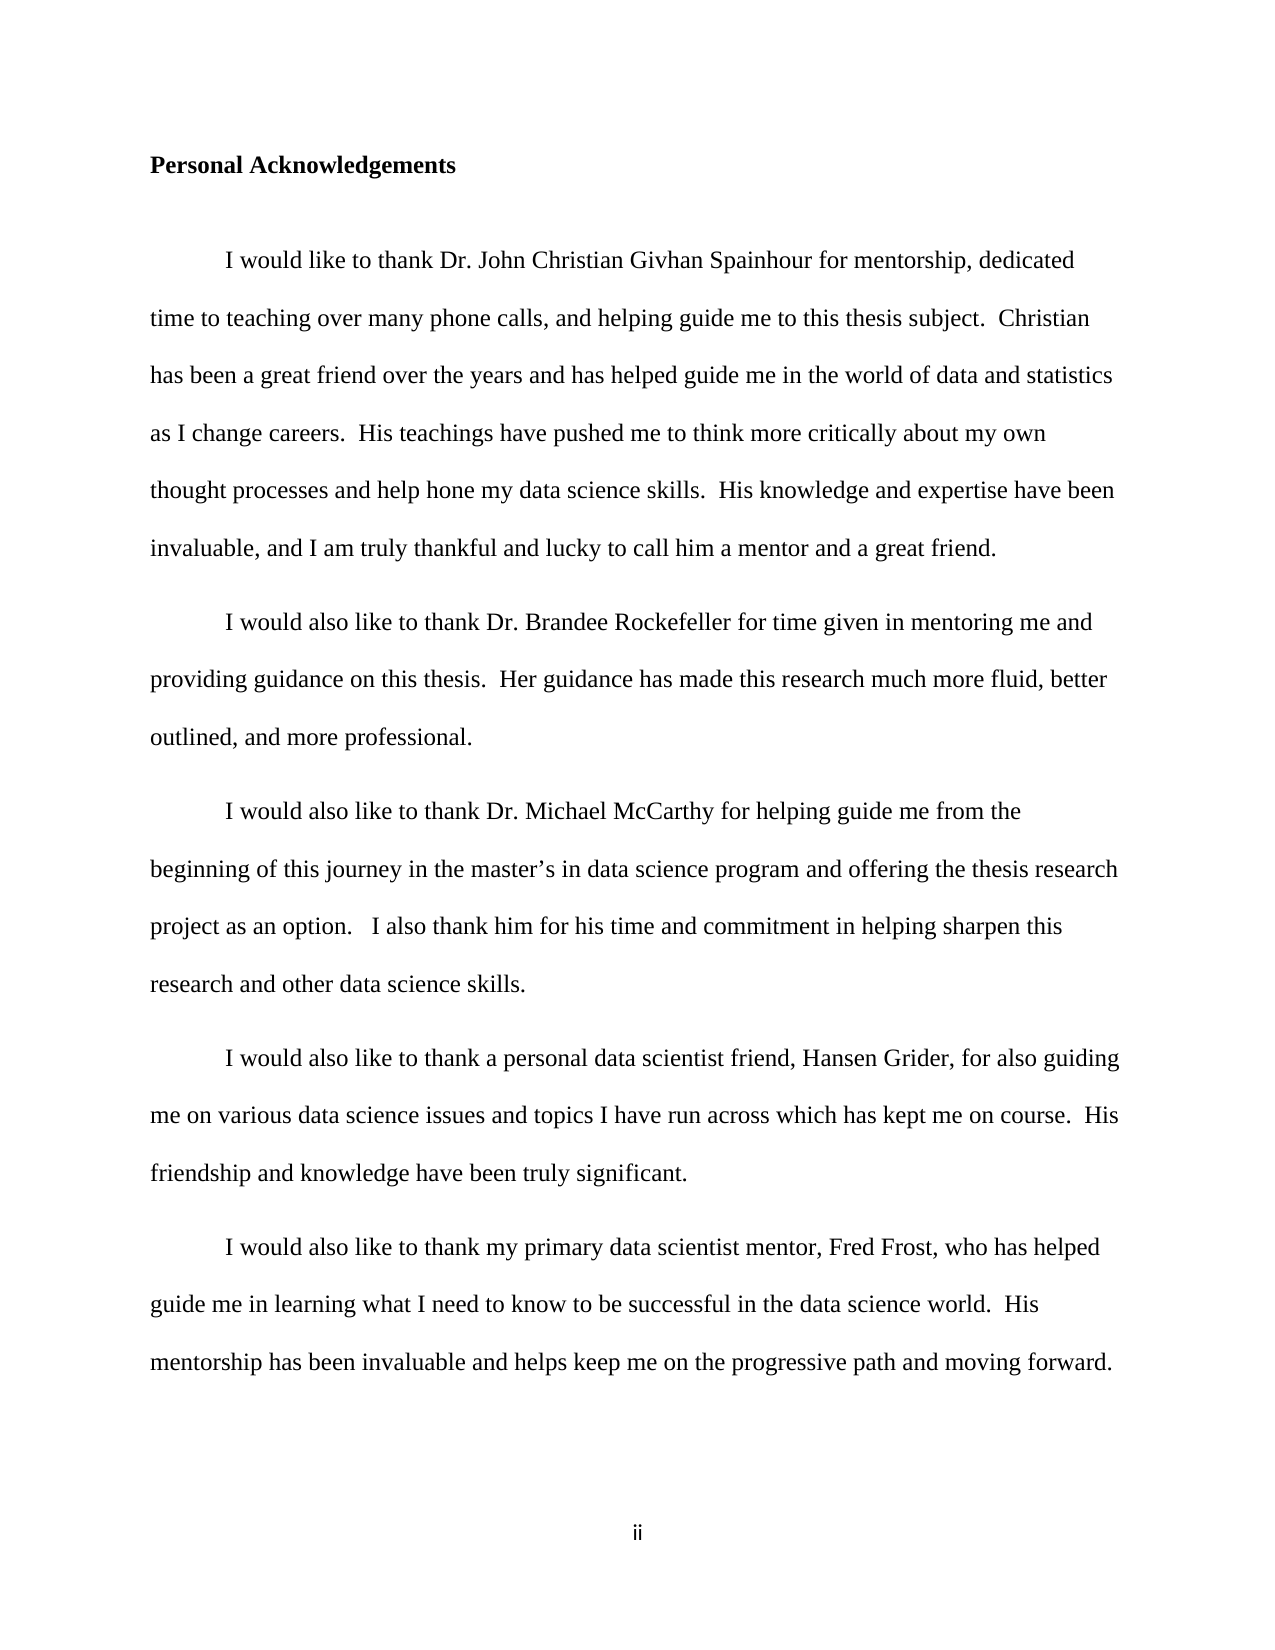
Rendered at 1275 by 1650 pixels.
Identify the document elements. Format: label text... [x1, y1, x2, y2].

text I would also like to thank a personal data scientist friend, Hansen Grider, for also guiding me on various data science issues and topics I have run across which has kept me on course. His friendship and knowledge have been truly significant. [150, 1043, 1125, 1187]
text I would also like to thank my primary data scientist mentor, Fred Frost, who has helped guide me in learning what I need to know to be successful in the data science world. His mentorship has been invaluable and helps keep me on the progressive path and moving forward. [150, 1232, 1125, 1376]
text I would also like to thank Dr. Michael McCarthy for helping guide me from the beginning of this journey in the master’s in data science program and offering the thesis research project as an option. I also thank him for his time and commitment in helping sharpen this research and other data science skills. [150, 796, 1125, 997]
text I would also like to thank Dr. Brandee Rockefeller for time given in mentoring me and providing guidance on this thesis. Her guidance has made this research much more fluid, better outlined, and more professional. [150, 607, 1125, 751]
text I would like to thank Dr. John Christian Givhan Spainhour for mentorship, dedicated time to teaching over many phone calls, and helping guide me to this thesis subject. Christian has been a great friend over the years and has helped guide me in the world of data and statistics as I change careers. His teachings have pushed me to think more critically about my own thought processes and help hone my data science skills. His knowledge and expertise have been invaluable, and I am truly thankful and lucky to call him a mentor and a great friend. [150, 245, 1125, 562]
text Personal Acknowledgements [150, 150, 1125, 179]
